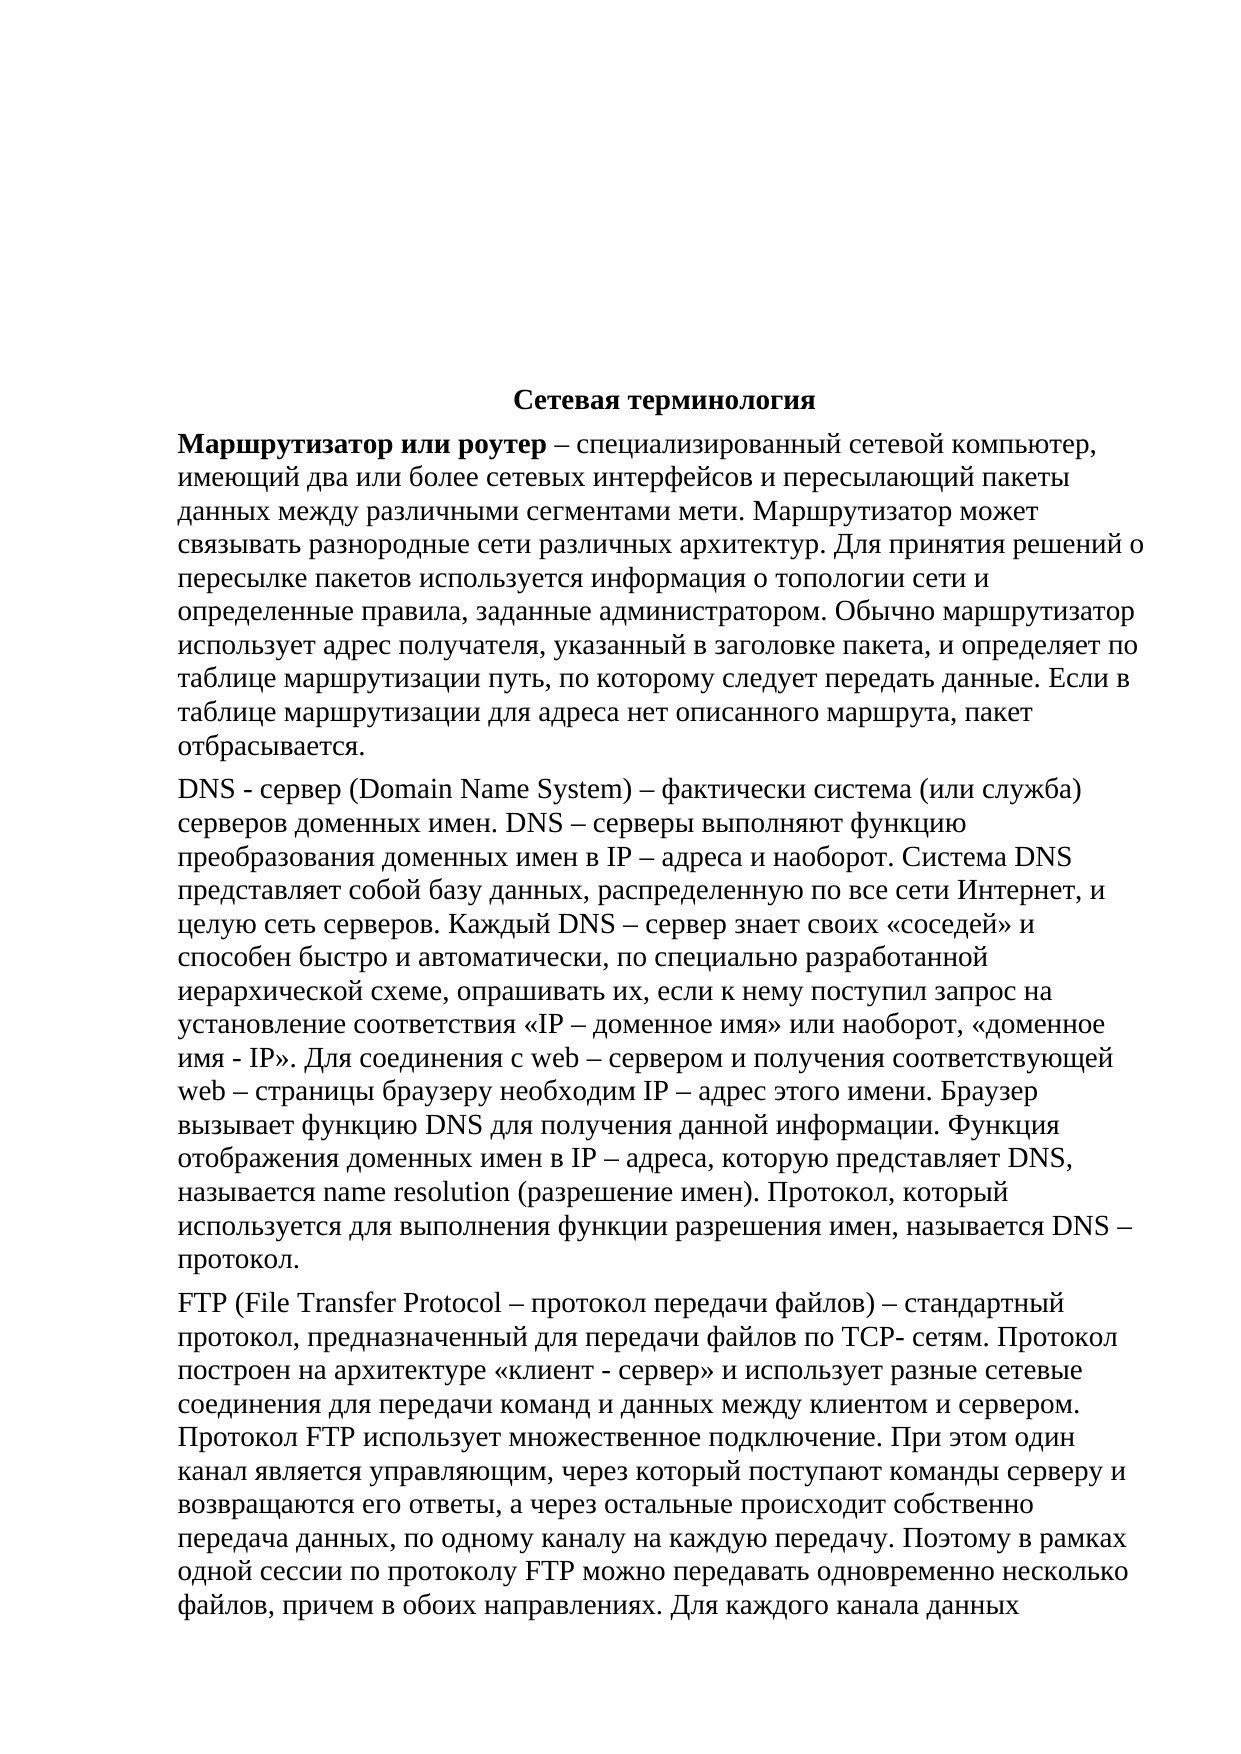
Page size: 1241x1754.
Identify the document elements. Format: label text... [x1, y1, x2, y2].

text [177, 1285, 1152, 1621]
text Маршрутизатор или роутер – специализированный сетевой компьютер, имеющий два или более сетевых интерфейсов и пересылающий пакеты данных между различными сегментами мети. Маршрутизатор может связывать разнородные сети различных архитектур. Для принятия решений о пересылке пакетов используется информация о топологии сети и определенные правила, заданные администратором. Обычно маршрутизатор использует адрес получателя, указанный в заголовке пакета, и определяет по таблице маршрутизации путь, по которому следует передать данные. Если в таблице маршрутизации для адреса нет описанного маршрута, пакет отбрасывается. [177, 426, 1152, 761]
text DNS - сервер (Domain Name System) – фактически система (или служба) серверов доменных имен. DNS – серверы выполняют функцию преобразования доменных имен в IP – адреса и наоборот. Система DNS представляет собой базу данных, распределенную по все сети Интернет, и целую сеть серверов. Каждый DNS – сервер знает своих «соседей» и способен быстро и автоматически, по специально разработанной иерархической схеме, опрашивать их, если к нему поступил запрос на установление соответствия «IP – доменное имя» или наоборот, «доменное имя - IP». Для соединения с web – сервером и получения соответствующей web – страницы браузеру необходим IP – адрес этого имени. Браузер вызывает функцию DNS для получения данной информации. Функция отображения доменных имен в IP – адреса, которую представляет DNS, называется name resolution (разрешение имен). Протокол, который используется для выполнения функции разрешения имен, называется DNS – протокол. [177, 772, 1152, 1275]
text Сетевая терминология [177, 382, 1152, 415]
